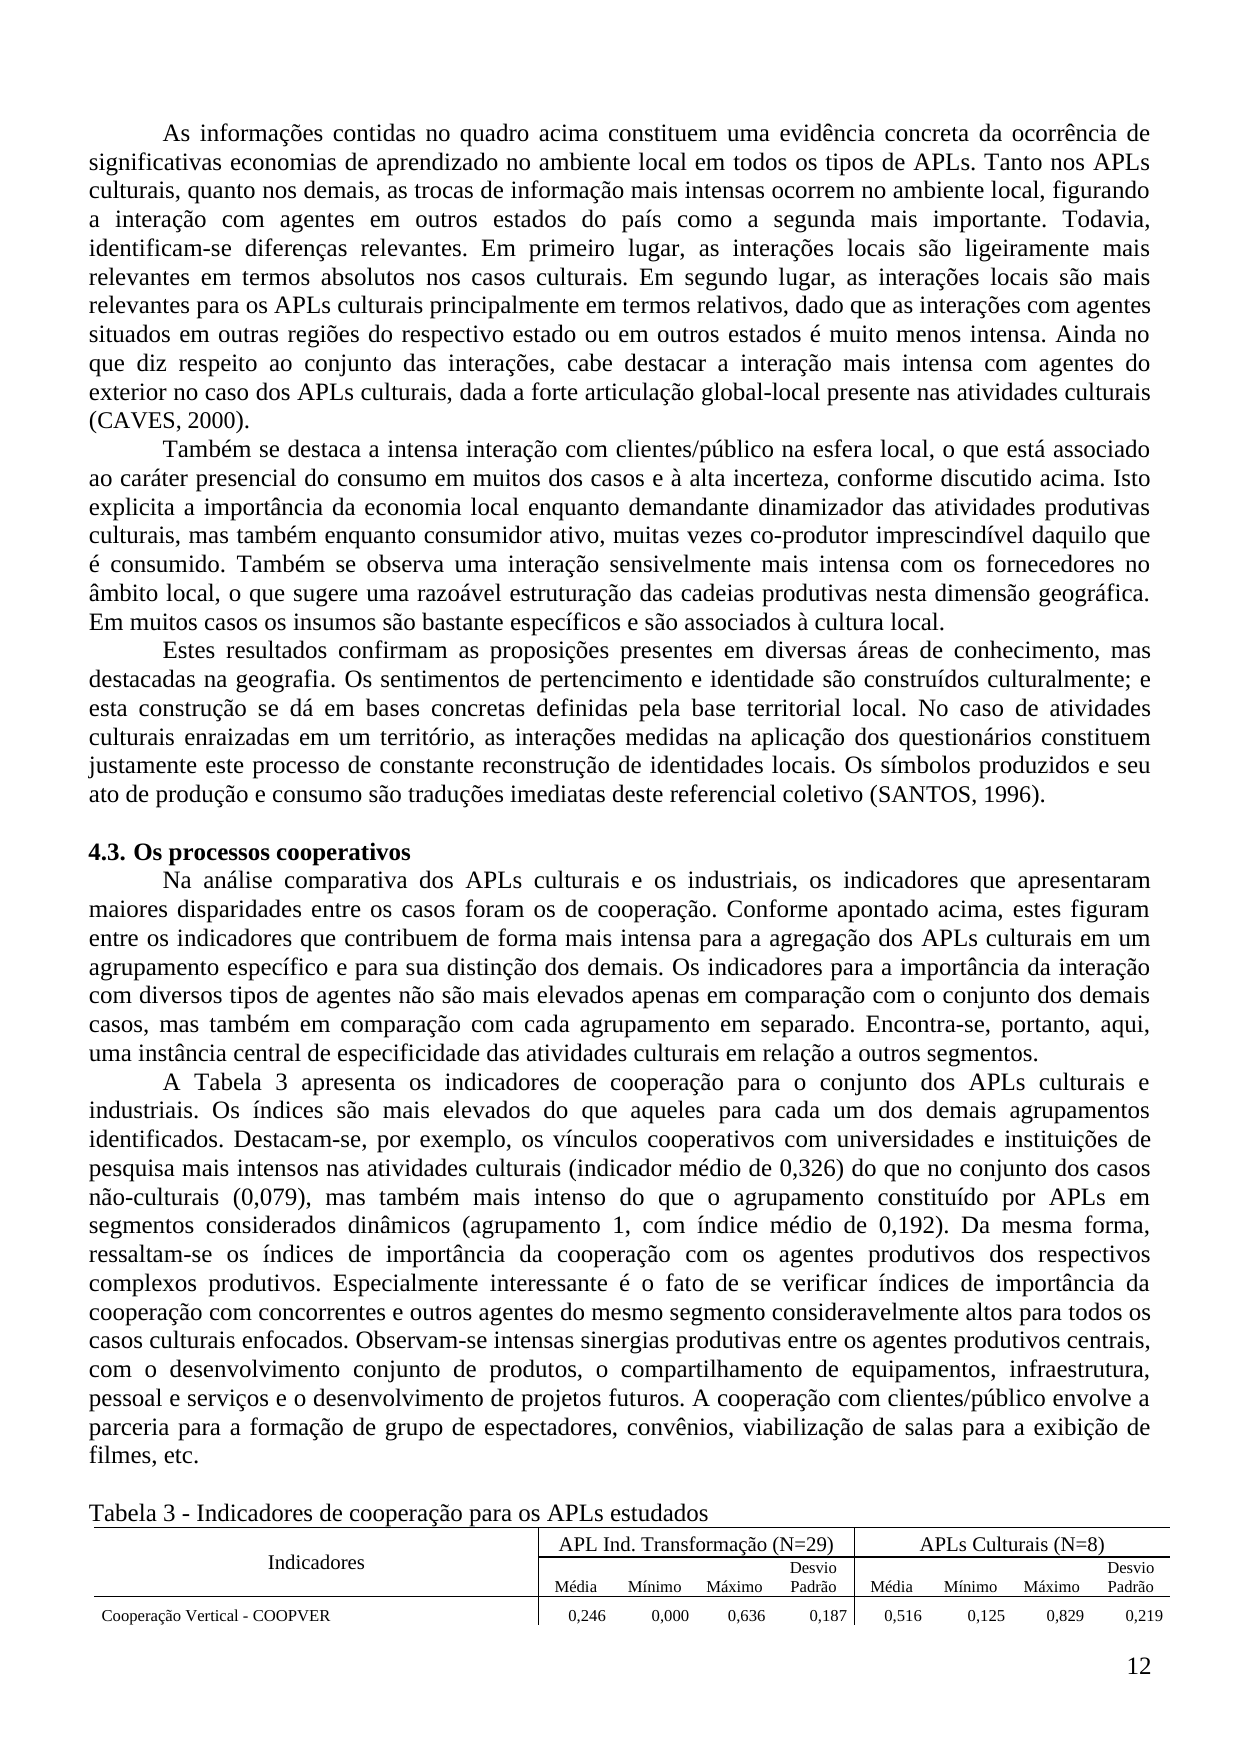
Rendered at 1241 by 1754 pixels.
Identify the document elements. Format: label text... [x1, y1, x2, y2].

text A Tabela 3 apresenta os indicadores de cooperação para o conjunto dos APLs culturais e industriais. Os índices são mais elevados do que aqueles para cada um dos demais agrupamentos identificados. Destacam-se, por exemplo, os vínculos cooperativos com universidades e instituições de pesquisa mais intensos nas atividades culturais (indicador médio de 0,326) do que no conjunto dos casos não-culturais (0,079), mas também mais intenso do que o agrupamento constituído por APLs em segmentos considerados dinâmicos (agrupamento 1, com índice médio de 0,192). Da mesma forma, ressaltam-se os índices de importância da cooperação com os agentes produtivos dos respectivos complexos produtivos. Especialmente interessante é o fato de se verificar índices de importância da cooperação com concorrentes e outros agentes do mesmo segmento consideravelmente altos para todos os casos culturais enfocados. Observam-se intensas sinergias produtivas entre os agentes produtivos centrais, com o desenvolvimento conjunto de produtos, o compartilhamento de equipamentos, infraestrutura, pessoal e serviços e o desenvolvimento de projetos futuros. A cooperação com clientes/público envolve a parceria para a formação de grupo de espectadores, convênios, viabilização de salas para a exibição de filmes, etc. [89, 1067, 1152, 1469]
table_cell 0,516 [855, 1597, 929, 1625]
table_cell Máximo [696, 1558, 772, 1596]
table_header Indicadores [94, 1528, 538, 1596]
table_cell 0,000 [613, 1597, 696, 1625]
list Os processos cooperativos [88, 837, 1152, 866]
text Também se destaca a intensa interação com clientes/público na esfera local, o que está associado ao caráter presencial do consumo em muitos dos casos e à alta incerteza, conforme discutido acima. Isto explicita a importância da economia local enquanto demandante dinamizador das atividades produtivas culturais, mas também enquanto consumidor ativo, muitas vezes co-produtor imprescindível daquilo que é consumido. Também se observa uma interação sensivelmente mais intensa com os fornecedores no âmbito local, o que sugere uma razoável estruturação das cadeias produtivas nesta dimensão geográfica. Em muitos casos os insumos são bastante específicos e são associados à cultura local. [89, 434, 1152, 636]
text Na análise comparativa dos APLs culturais e os industriais, os indicadores que apresentaram maiores disparidades entre os casos foram os de cooperação. Conforme apontado acima, estes figuram entre os indicadores que contribuem de forma mais intensa para a agregação dos APLs culturais em um agrupamento específico e para sua distinção dos demais. Os indicadores para a importância da interação com diversos tipos de agentes não são mais elevados apenas em comparação com o conjunto dos demais casos, mas também em comparação com cada agrupamento em separado. Encontra-se, portanto, aqui, uma instância central de especificidade das atividades culturais em relação a outros segmentos. [89, 866, 1152, 1067]
table_cell Cooperação Vertical - COOPVER [94, 1597, 538, 1625]
table_cell Média [539, 1558, 613, 1596]
table_cell Desvio Padrão [772, 1558, 854, 1596]
table_cell Desvio Padrão [1091, 1558, 1170, 1596]
table_cell 0,829 [1012, 1597, 1091, 1625]
table_cell 0,219 [1091, 1597, 1170, 1625]
table_header APL Ind. Transformação (N=29) [539, 1528, 854, 1556]
table_cell Mínimo [613, 1558, 696, 1596]
table_cell 0,636 [696, 1597, 772, 1625]
table_cell 0,125 [929, 1597, 1012, 1625]
table_cell Máximo [1012, 1558, 1091, 1596]
table_cell 0,187 [772, 1597, 854, 1625]
table_cell 0,246 [539, 1597, 613, 1625]
table_cell Mínimo [929, 1558, 1012, 1596]
table_cell Média [855, 1558, 929, 1596]
text Tabela 3 - Indicadores de cooperação para os APLs estudados [89, 1498, 1152, 1527]
text Estes resultados confirmam as proposições presentes em diversas áreas de conhecimento, mas destacadas na geografia. Os sentimentos de pertencimento e identidade são construídos culturalmente; e esta construção se dá em bases concretas definidas pela base territorial local. No caso de atividades culturais enraizadas em um território, as interações medidas na aplicação dos questionários constituem justamente este processo de constante reconstrução de identidades locais. Os símbolos produzidos e seu ato de produção e consumo são traduções imediatas deste referencial coletivo (SANTOS, 1996). [89, 636, 1152, 808]
text As informações contidas no quadro acima constituem uma evidência concreta da ocorrência de significativas economias de aprendizado no ambiente local em todos os tipos de APLs. Tanto nos APLs culturais, quanto nos demais, as trocas de informação mais intensas ocorrem no ambiente local, figurando a interação com agentes em outros estados do país como a segunda mais importante. Todavia, identificam-se diferenças relevantes. Em primeiro lugar, as interações locais são ligeiramente mais relevantes em termos absolutos nos casos culturais. Em segundo lugar, as interações locais são mais relevantes para os APLs culturais principalmente em termos relativos, dado que as interações com agentes situados em outras regiões do respectivo estado ou em outros estados é muito menos intensa. Ainda no que diz respeito ao conjunto das interações, cabe destacar a interação mais intensa com agentes do exterior no caso dos APLs culturais, dada a forte articulação global-local presente nas atividades culturais (CAVES, 2000). [89, 118, 1152, 434]
table_header APLs Culturais (N=8) [855, 1528, 1170, 1556]
